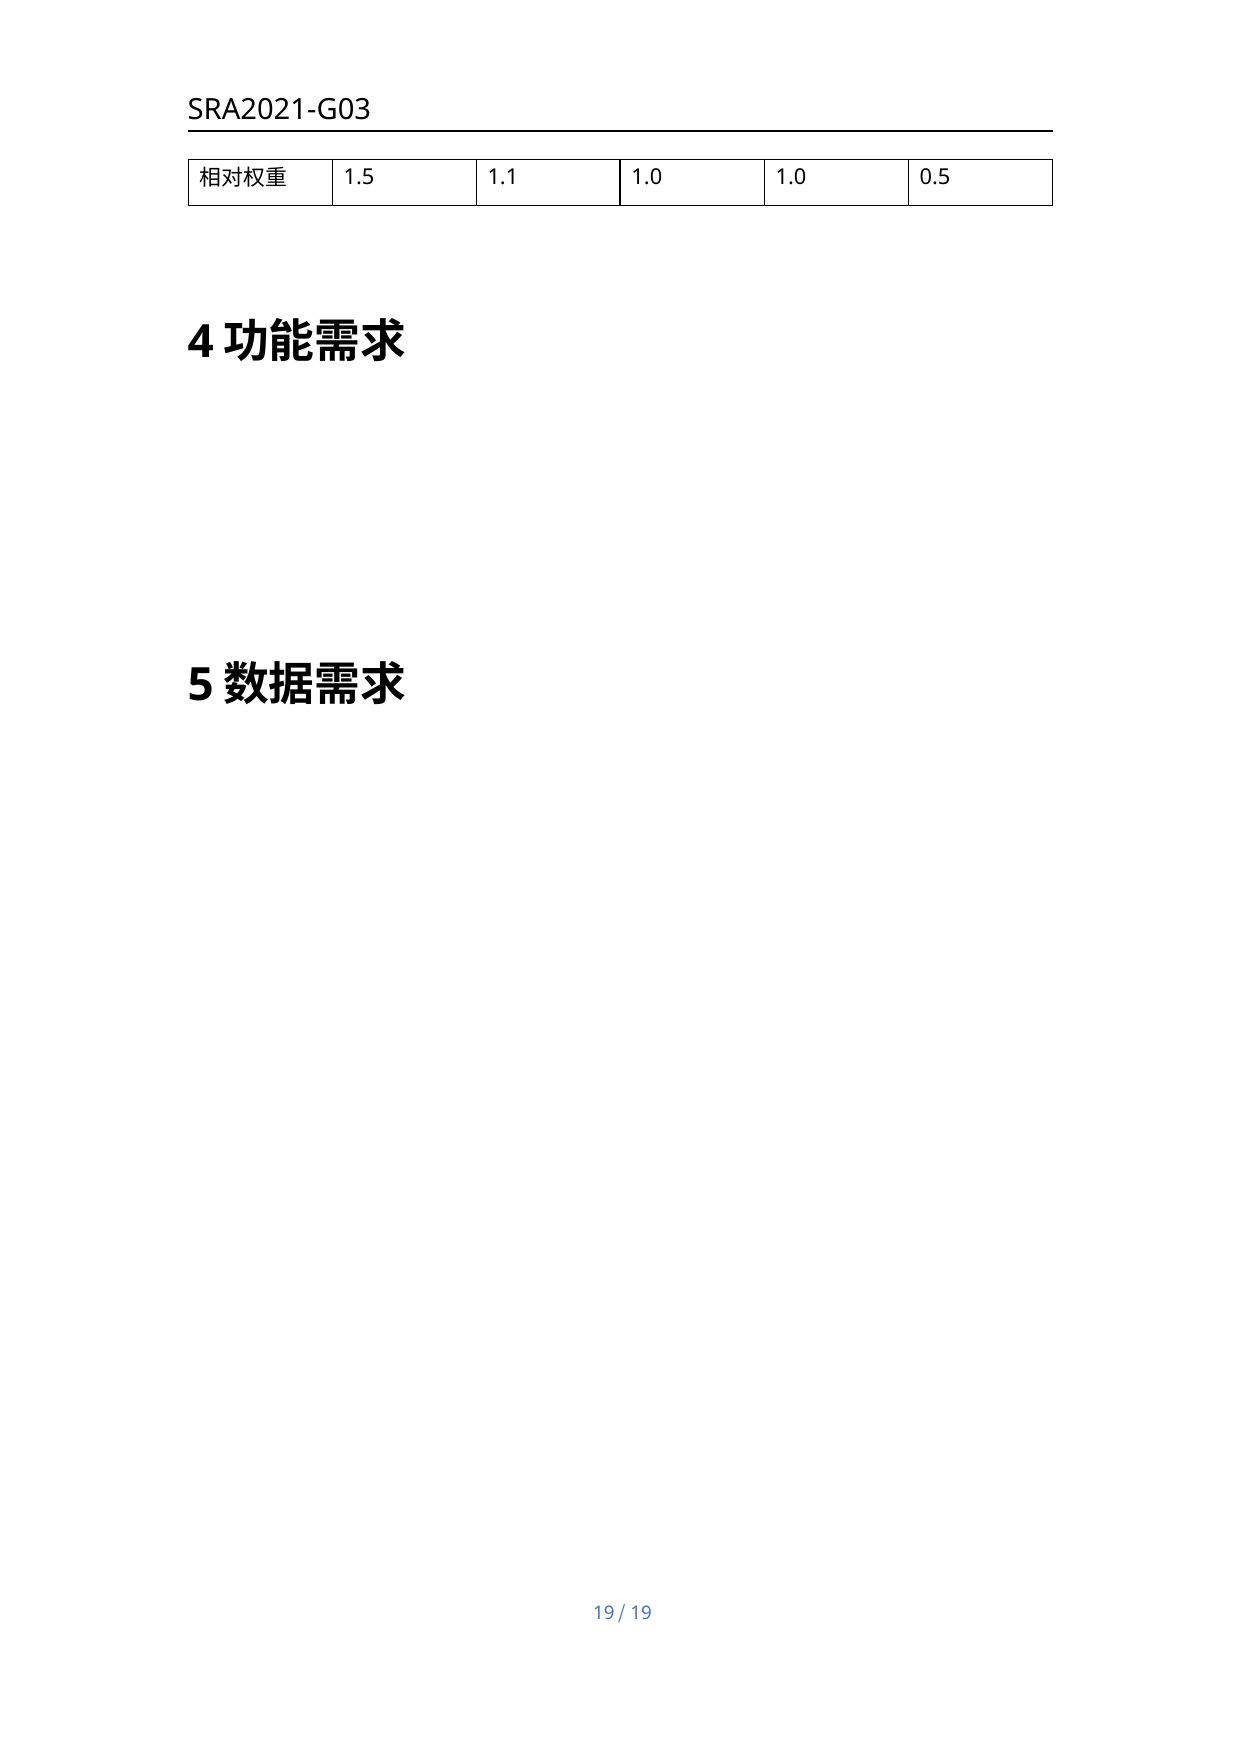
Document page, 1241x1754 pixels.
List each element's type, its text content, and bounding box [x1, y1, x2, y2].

table_cell 1.1 [477, 160, 619, 205]
table_cell 1.5 [333, 160, 476, 205]
table_cell 1.0 [621, 160, 764, 205]
table_cell 0.5 [909, 160, 1052, 205]
subtitle 4功能需求 [187, 289, 1053, 386]
table_cell 1.0 [765, 160, 908, 205]
subtitle 5数据需求 [187, 632, 1053, 729]
table_cell 相对权重 [189, 160, 332, 205]
